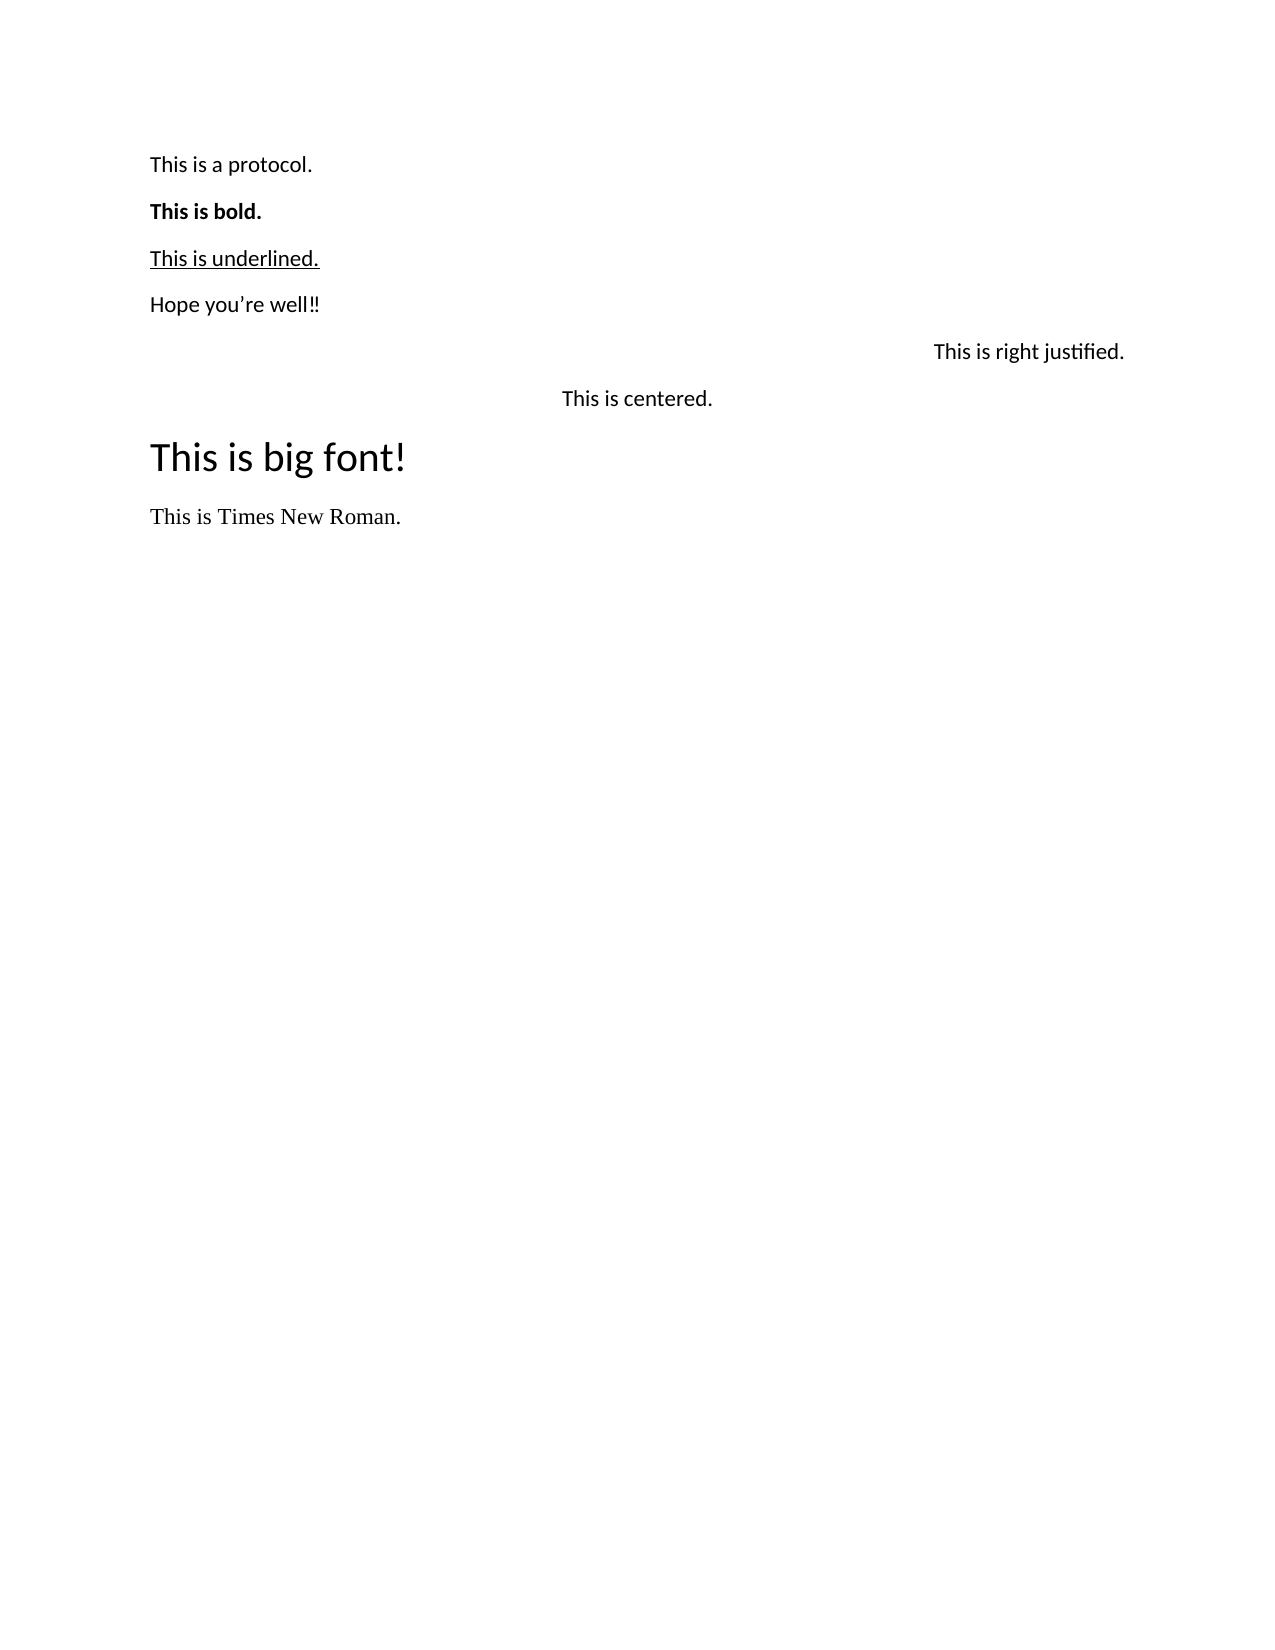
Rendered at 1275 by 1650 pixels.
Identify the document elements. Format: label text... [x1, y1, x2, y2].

text This is right justified. [150, 337, 1125, 366]
text This is bold. [150, 197, 1125, 225]
text Hope you’re well‼ [150, 291, 1125, 319]
text This is Times New Roman. [150, 503, 1125, 529]
text This is big font! [150, 431, 1125, 482]
text This is centered. [150, 384, 1125, 412]
text This is a protocol. [150, 150, 1125, 178]
text This is underlined. [150, 244, 1125, 272]
